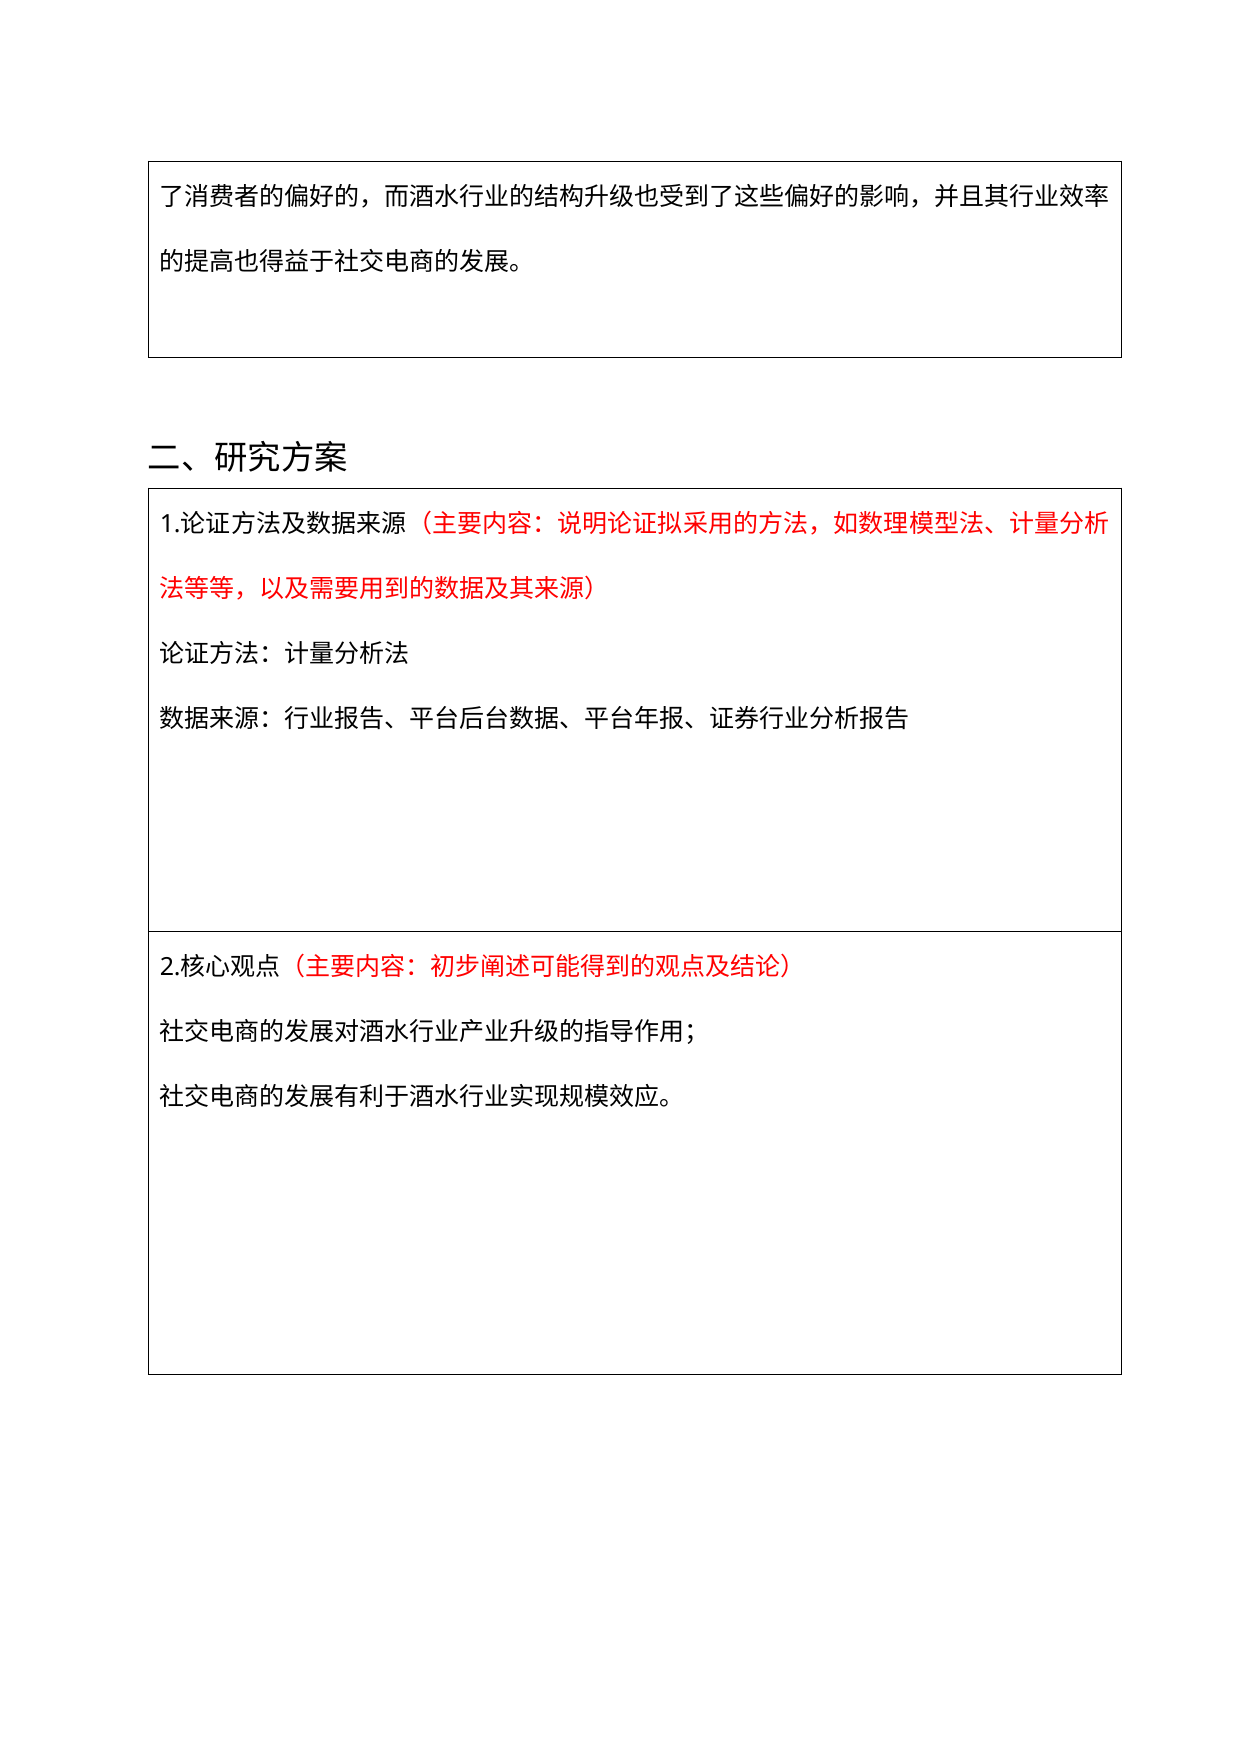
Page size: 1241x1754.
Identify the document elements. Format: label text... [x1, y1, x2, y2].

text 二、研究方案 [148, 423, 1122, 488]
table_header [149, 162, 1121, 357]
table_cell 2.核心观点（主要内容：初步阐述可能得到的观点及结论） 社交电商的发展对酒水行业产业升级的指导作用； 社交电商的发展有利于酒水行业实现规模效应。 [149, 932, 1121, 1374]
table_header 1.论证方法及数据来源（主要内容：说明论证拟采用的方法，如数理模型法、计量分析法等等，以及需要用到的数据及其来源） 论证方法：计量分析法 数据来源：行业报告、平台后台数据、平台年报、证券行业分析报告 [149, 489, 1121, 931]
